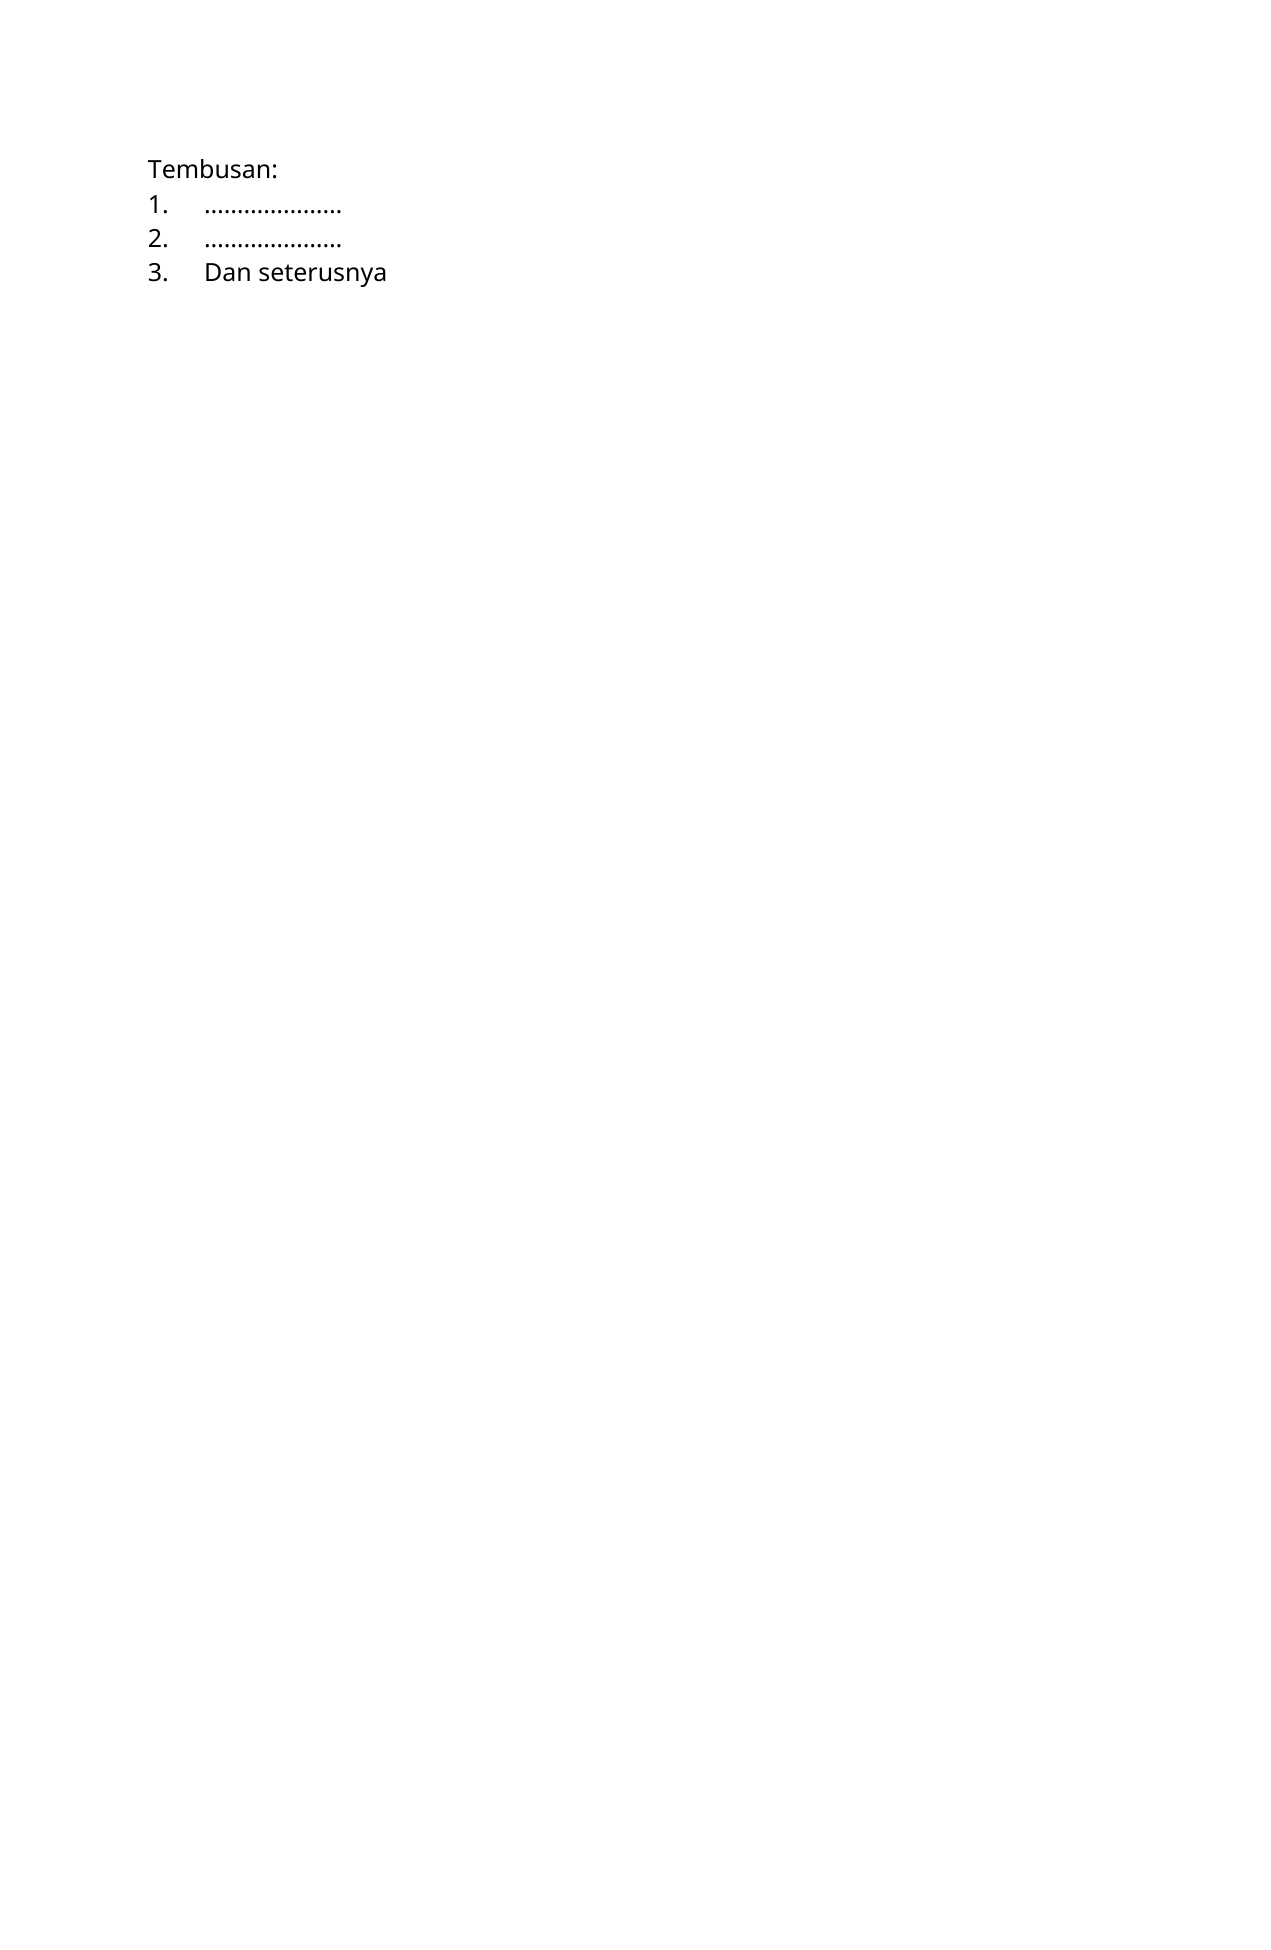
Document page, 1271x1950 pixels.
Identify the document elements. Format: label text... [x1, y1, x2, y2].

list ………………… [148, 220, 1123, 254]
list ………………… [148, 186, 1123, 220]
list Dan seterusnya [148, 254, 1123, 288]
text Tembusan: [148, 152, 1123, 186]
